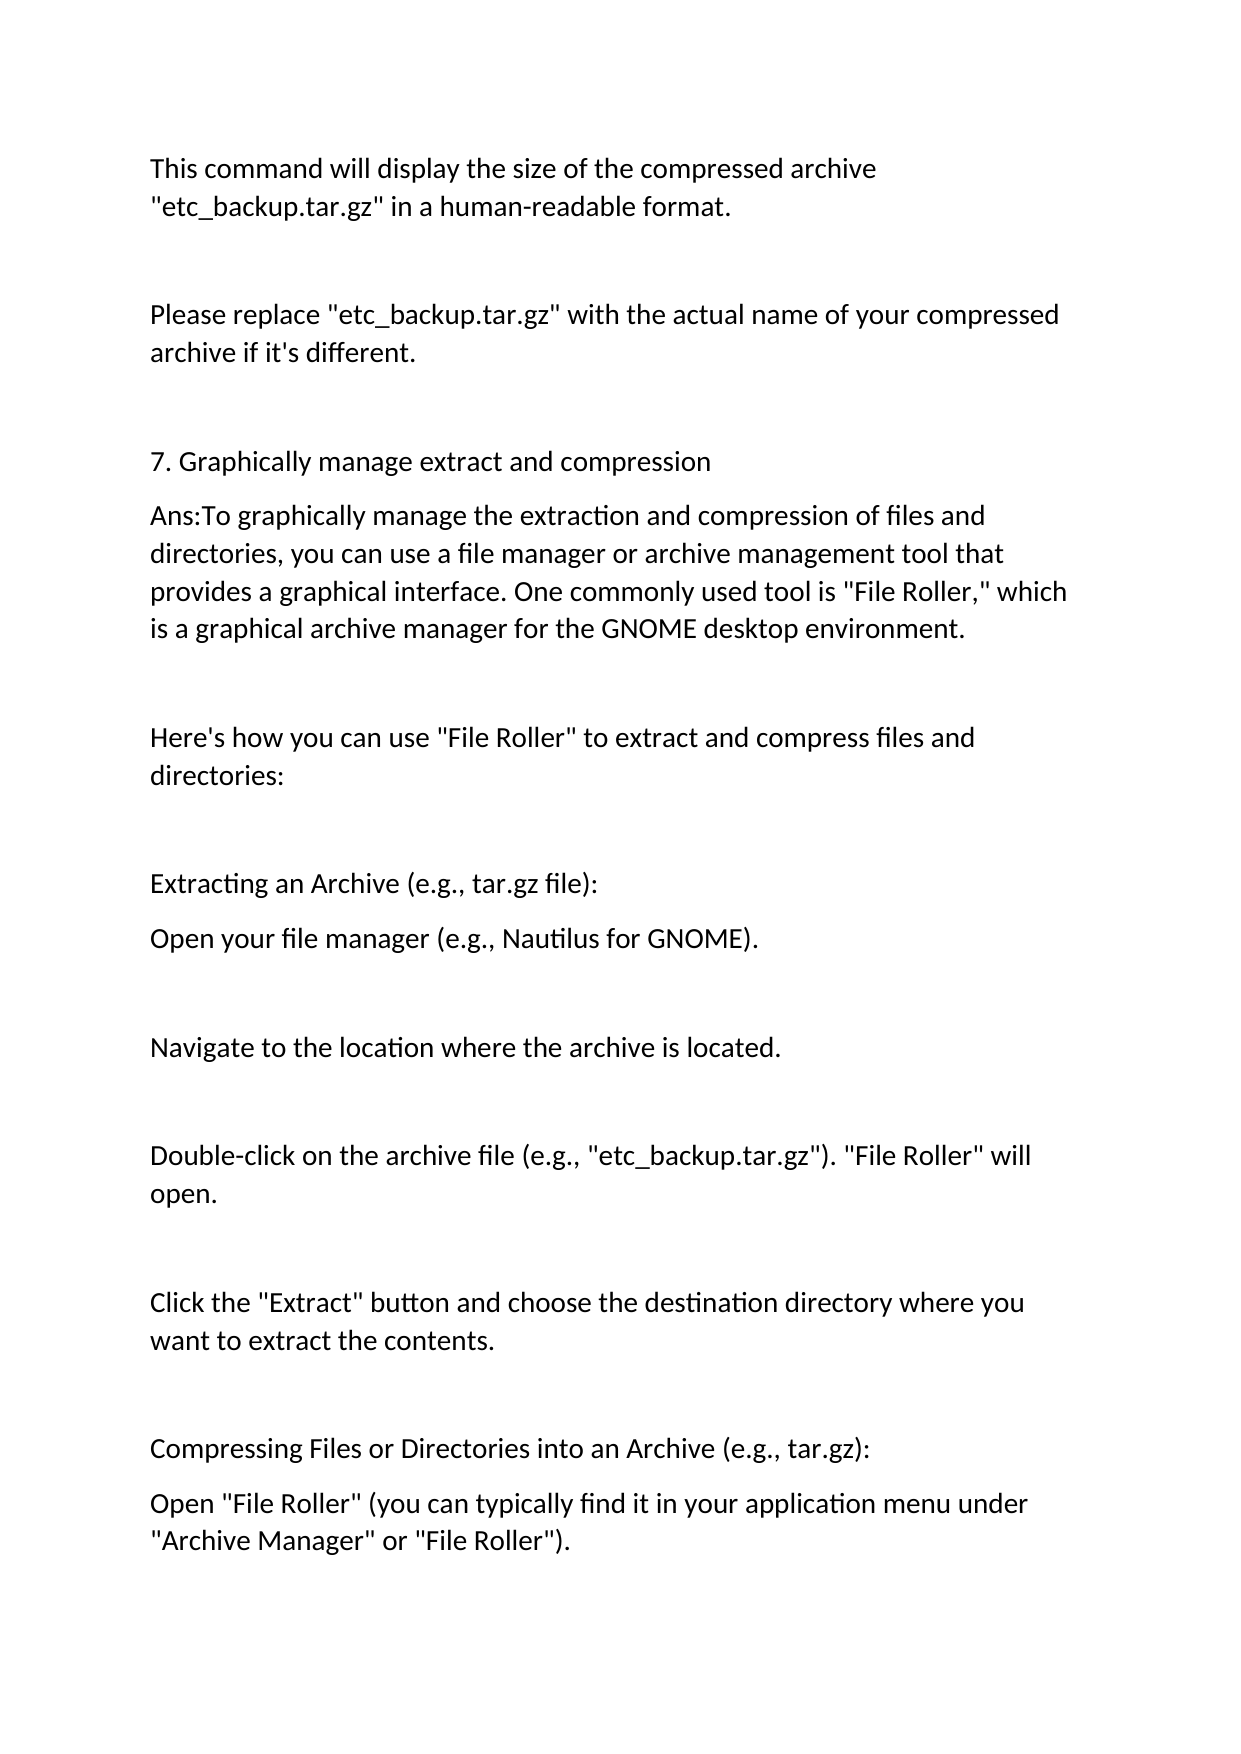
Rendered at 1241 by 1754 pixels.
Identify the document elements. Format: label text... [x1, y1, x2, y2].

text Double-click on the archive file (e.g., "etc_backup.tar.gz"). "File Roller" will open. [150, 1137, 1090, 1211]
text Extracting an Archive (e.g., tar.gz file): [150, 866, 1090, 901]
text Here's how you can use "File Roller" to extract and compress files and directories: [150, 719, 1090, 792]
text 7. Graphically manage extract and compression [150, 443, 1090, 478]
text Click the "Extract" button and choose the destination directory where you want to extract the contents. [150, 1284, 1090, 1357]
text Navigate to the location where the archive is located. [150, 1029, 1090, 1064]
text This command will display the size of the compressed archive "etc_backup.tar.gz" in a human-readable format. [150, 150, 1090, 223]
text Please replace "etc_backup.tar.gz" with the actual name of your compressed archive if it's different. [150, 296, 1090, 370]
text Open your file manager (e.g., Nautilus for GNOME). [150, 920, 1090, 956]
text Ans:To graphically manage the extraction and compression of files and directories, you can use a file manager or archive management tool that provides a graphical interface. One commonly used tool is "File Roller," which is a graphical archive manager for the GNOME desktop environment. [150, 497, 1090, 646]
text Compressing Files or Directories into an Archive (e.g., tar.gz): [150, 1430, 1090, 1466]
text Open "File Roller" (you can typically find it in your application menu under "Archive Manager" or "File Roller"). [150, 1485, 1090, 1558]
